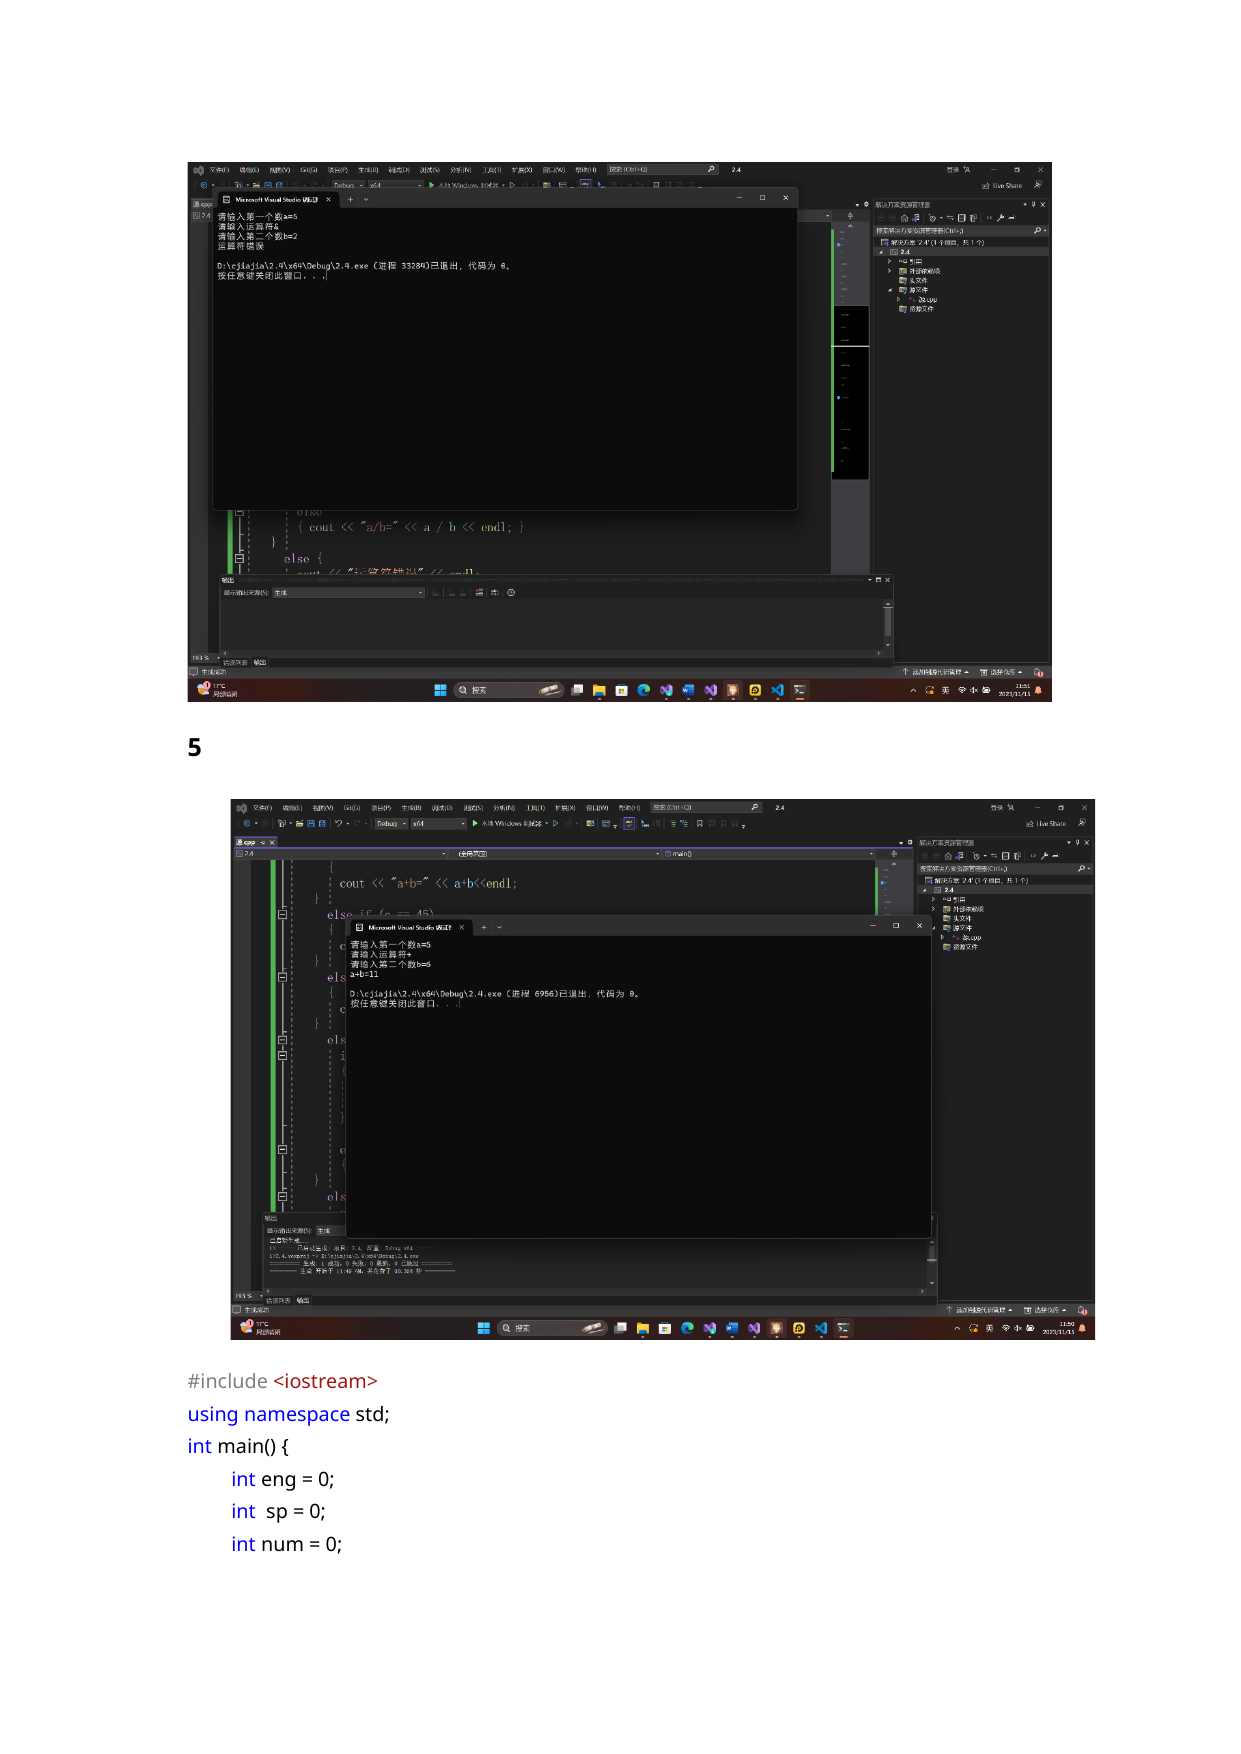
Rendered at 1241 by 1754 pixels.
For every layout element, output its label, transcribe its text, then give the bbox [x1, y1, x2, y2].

text int sp = 0; [187, 1494, 1053, 1527]
picture [230, 799, 1096, 1340]
text 5 [187, 714, 1053, 779]
text using namespace std; [187, 1397, 1053, 1429]
text int eng = 0; [187, 1462, 1053, 1494]
text int main() { [187, 1429, 1053, 1462]
picture [187, 162, 1052, 702]
text int num = 0; [187, 1527, 1053, 1559]
